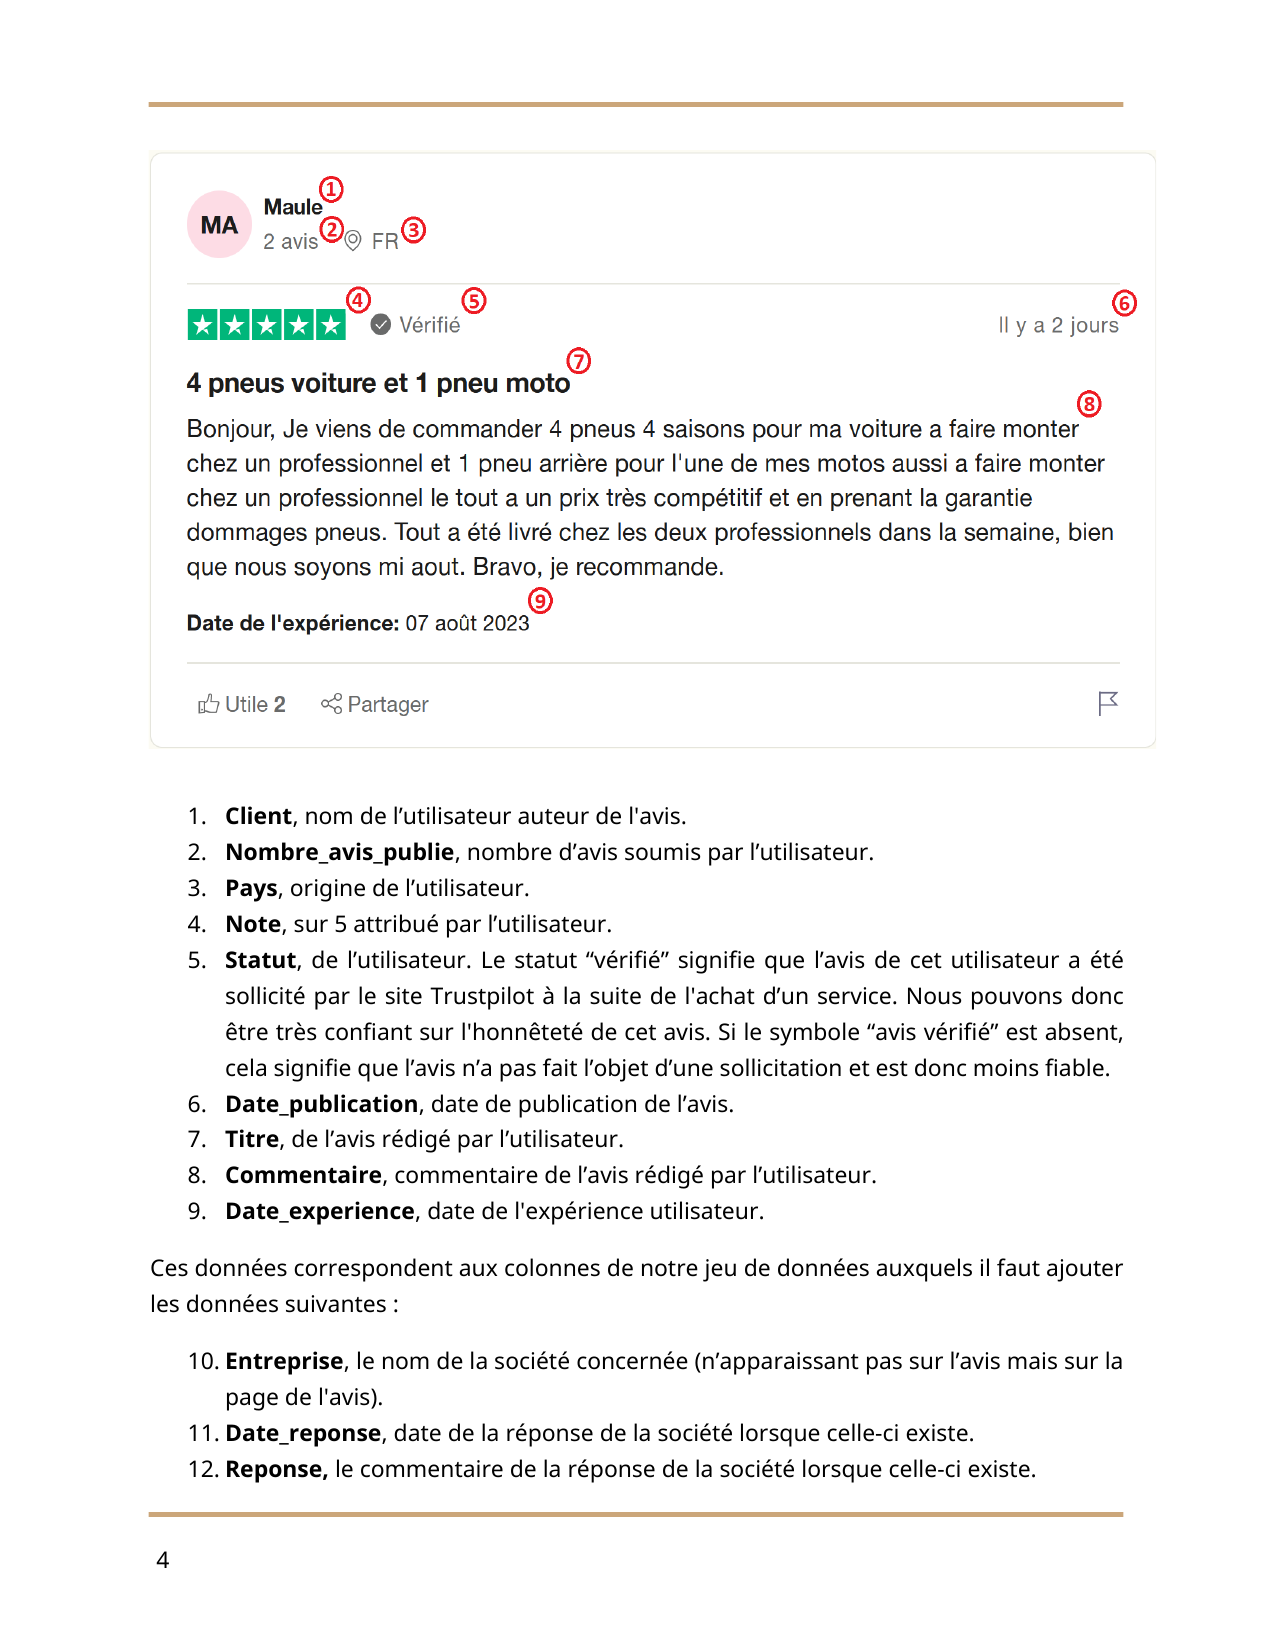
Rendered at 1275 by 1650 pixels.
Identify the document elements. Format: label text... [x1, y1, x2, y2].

list Reponse, le commentaire de la réponse de la société lorsque celle-ci existe. [187, 1453, 1125, 1484]
list Titre, de l’avis rédigé par l’utilisateur. [187, 1123, 1125, 1155]
list Date_experience, date de l'expérience utilisateur. [187, 1195, 1125, 1227]
picture [148, 102, 1124, 107]
list Nombre_avis_publie, nombre d’avis soumis par l’utilisateur. [187, 836, 1125, 867]
list Statut, de l’utilisateur. Le statut “vérifié” signifie que l’avis de cet utilisateur a été sollicité par le site Trustpilot à la suite de l'achat d’un service. Nous pouvons donc être très confiant sur l'honnêteté de cet avis. Si le symbole “avis vérifié” est absent, cela signifie que l’avis n’a pas fait l’objet d’une sollicitation et est donc moins fiable. [187, 944, 1125, 1083]
picture [148, 1512, 1124, 1517]
text Ces données correspondent aux colonnes de notre jeu de données auxquels il faut ajouter les données suivantes : [150, 1252, 1125, 1319]
list Entreprise, le nom de la société concernée (n’apparaissant pas sur l’avis mais sur la page de l'avis). [187, 1345, 1125, 1412]
list Client, nom de l’utilisateur auteur de l'avis. [187, 800, 1125, 831]
list Pays, origine de l’utilisateur. [187, 872, 1125, 903]
list Date_reponse, date de la réponse de la société lorsque celle-ci existe. [187, 1417, 1125, 1448]
picture [148, 150, 1157, 749]
list Date_publication, date de publication de l’avis. [187, 1087, 1125, 1119]
list Note, sur 5 attribué par l’utilisateur. [187, 908, 1125, 939]
list Commentaire, commentaire de l’avis rédigé par l’utilisateur. [187, 1159, 1125, 1191]
